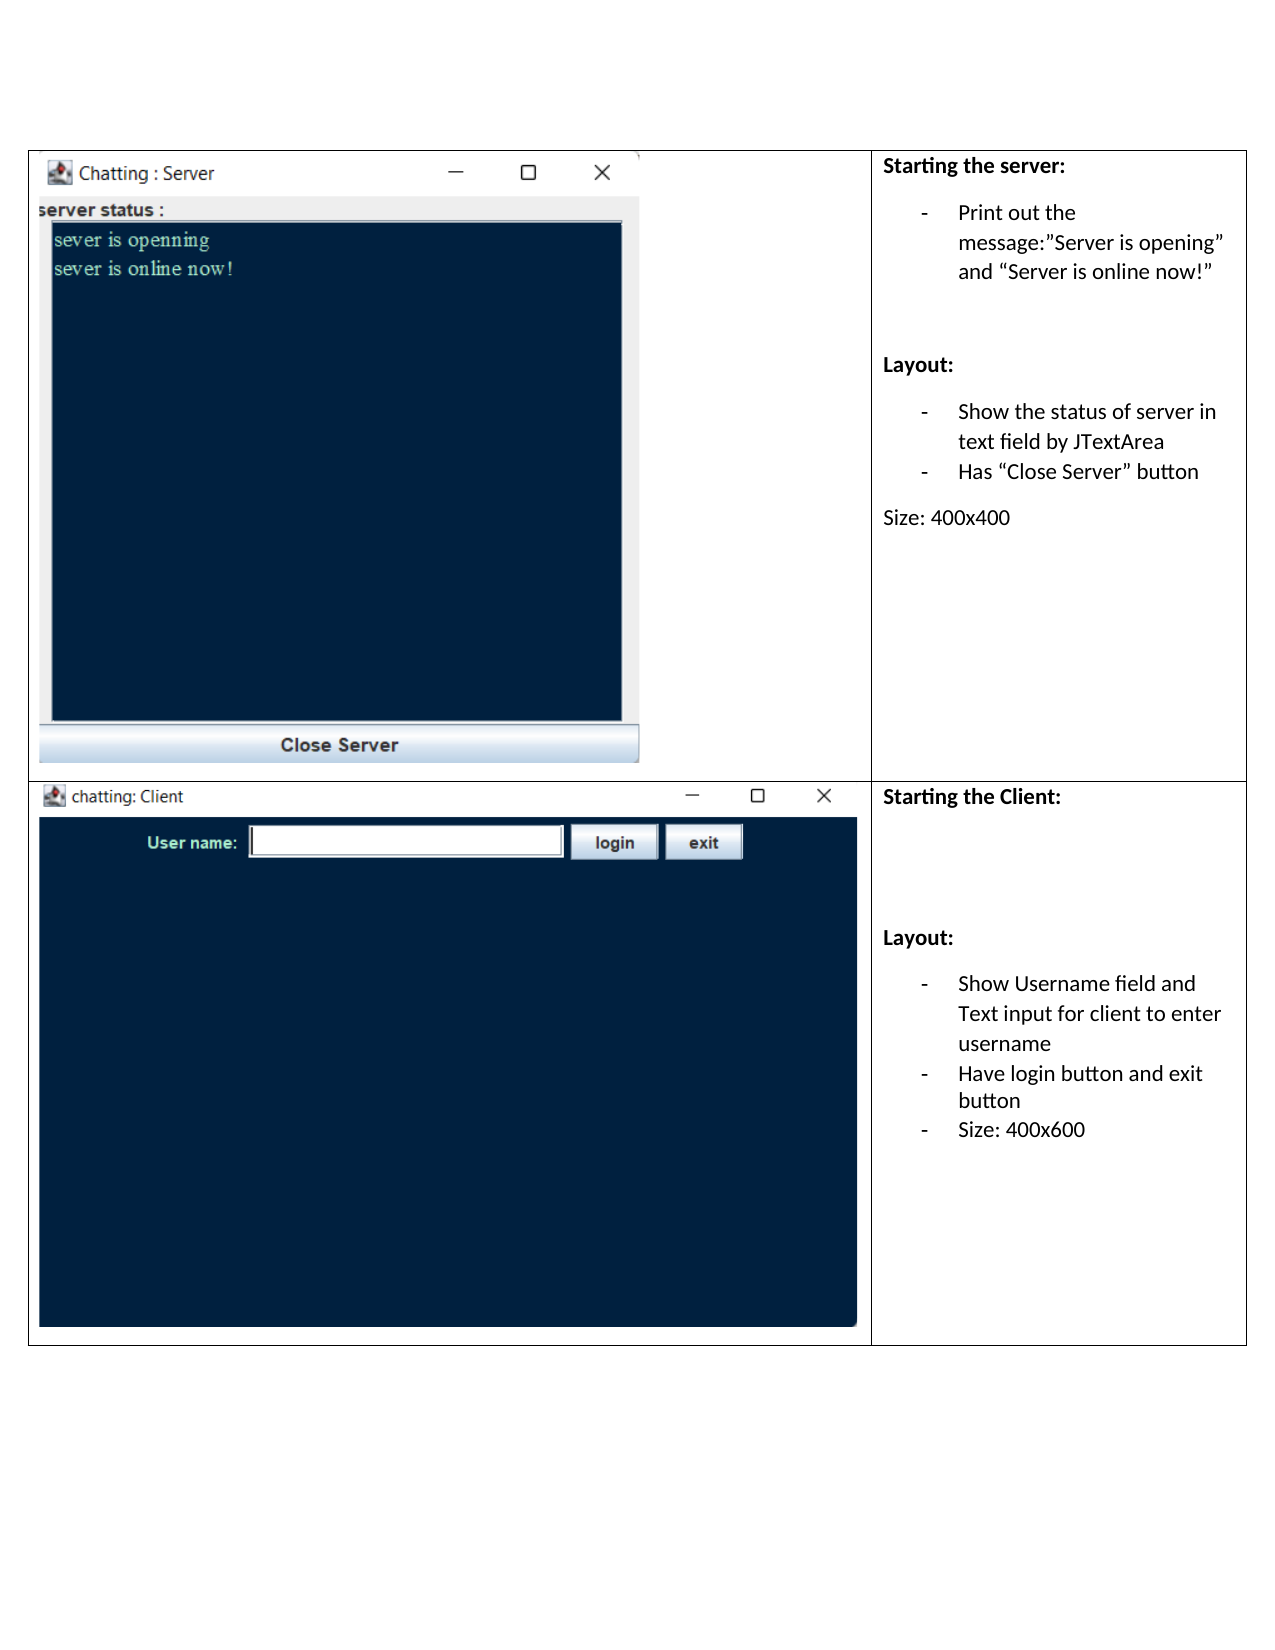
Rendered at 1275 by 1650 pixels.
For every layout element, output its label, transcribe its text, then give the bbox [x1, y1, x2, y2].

table_cell [29, 782, 871, 1345]
table_cell Starting the server: Print out the message:”Server is opening” and “Server is online now!” Layout: Show the status of server in text field by JTextArea Has “Close Server” button Size: 400x400 [872, 151, 1246, 781]
picture [39, 151, 640, 763]
picture [39, 782, 858, 1327]
table_cell Starting the Client: Layout: Show Username field and Text input for client to enter username Have login button and exit button Size: 400x600 [872, 782, 1246, 1345]
table_cell [29, 151, 871, 781]
